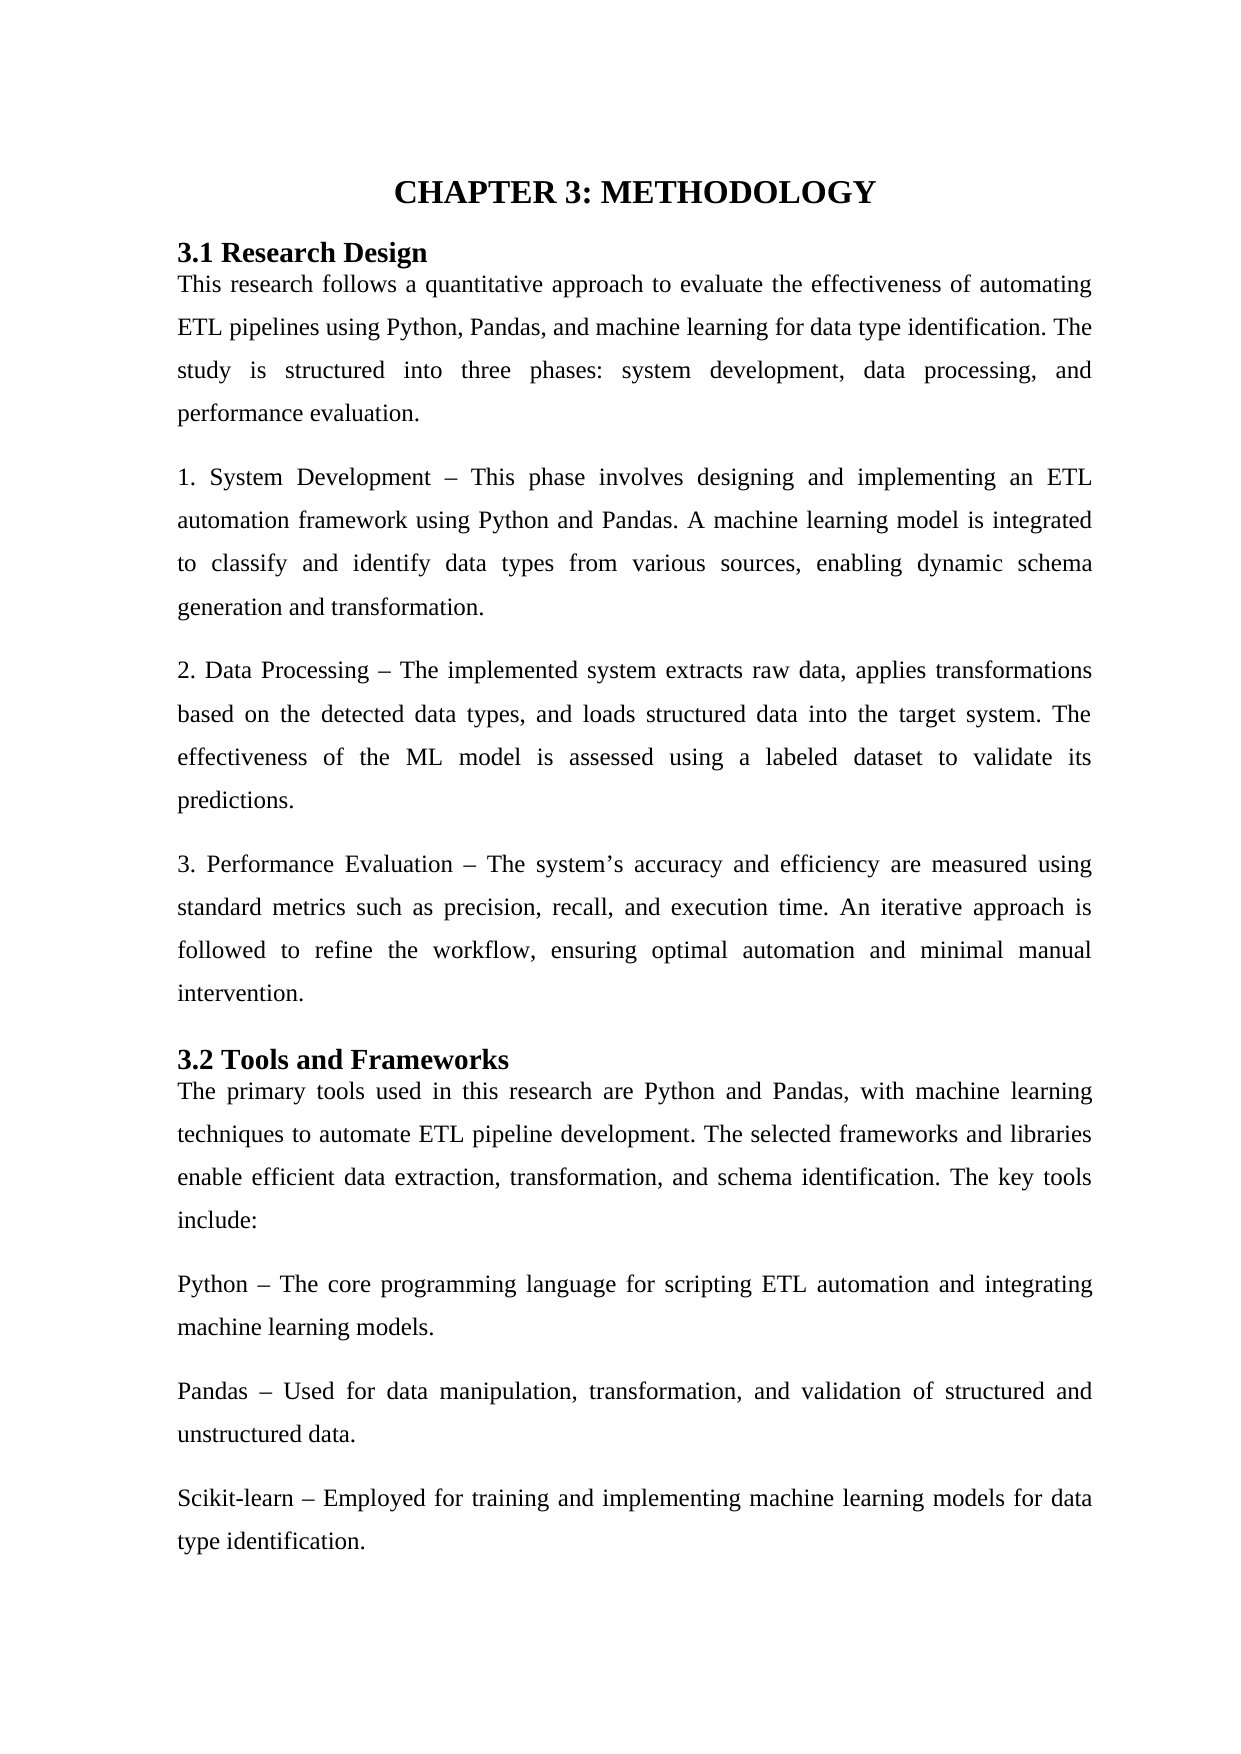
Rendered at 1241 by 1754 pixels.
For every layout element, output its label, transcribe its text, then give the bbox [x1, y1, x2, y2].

text 2. Data Processing – The implemented system extracts raw data, applies transformations based on the detected data types, and loads structured data into the target system. The effectiveness of the ML model is assessed using a labeled dataset to validate its predictions. [177, 656, 1093, 814]
text Pandas – Used for data manipulation, transformation, and validation of structured and unstructured data. [177, 1376, 1093, 1448]
subtitle 3.1 Research Design [177, 235, 1093, 269]
text Python – The core programming language for scripting ETL automation and integrating machine learning models. [177, 1269, 1093, 1341]
text The primary tools used in this research are Python and Pandas, with machine learning techniques to automate ETL pipeline development. The selected frameworks and libraries enable efficient data extraction, transformation, and schema identification. The key tools include: [177, 1076, 1093, 1234]
text 1. System Development – This phase involves designing and implementing an ETL automation framework using Python and Pandas. A machine learning model is integrated to classify and identify data types from various sources, enabling dynamic schema generation and transformation. [177, 462, 1093, 620]
text Scikit-learn – Employed for training and implementing machine learning models for data type identification. [177, 1483, 1093, 1555]
subtitle 3.2 Tools and Frameworks [177, 1042, 1093, 1076]
subtitle CHAPTER 3: METHODOLOGY [177, 172, 1093, 210]
text This research follows a quantitative approach to evaluate the effectiveness of automating ETL pipelines using Python, Pandas, and machine learning for data type identification. The study is structured into three phases: system development, data processing, and performance evaluation. [177, 269, 1093, 427]
text 3. Performance Evaluation – The system’s accuracy and efficiency are measured using standard metrics such as precision, recall, and execution time. An iterative approach is followed to refine the workflow, ensuring optimal automation and minimal manual intervention. [177, 849, 1093, 1007]
